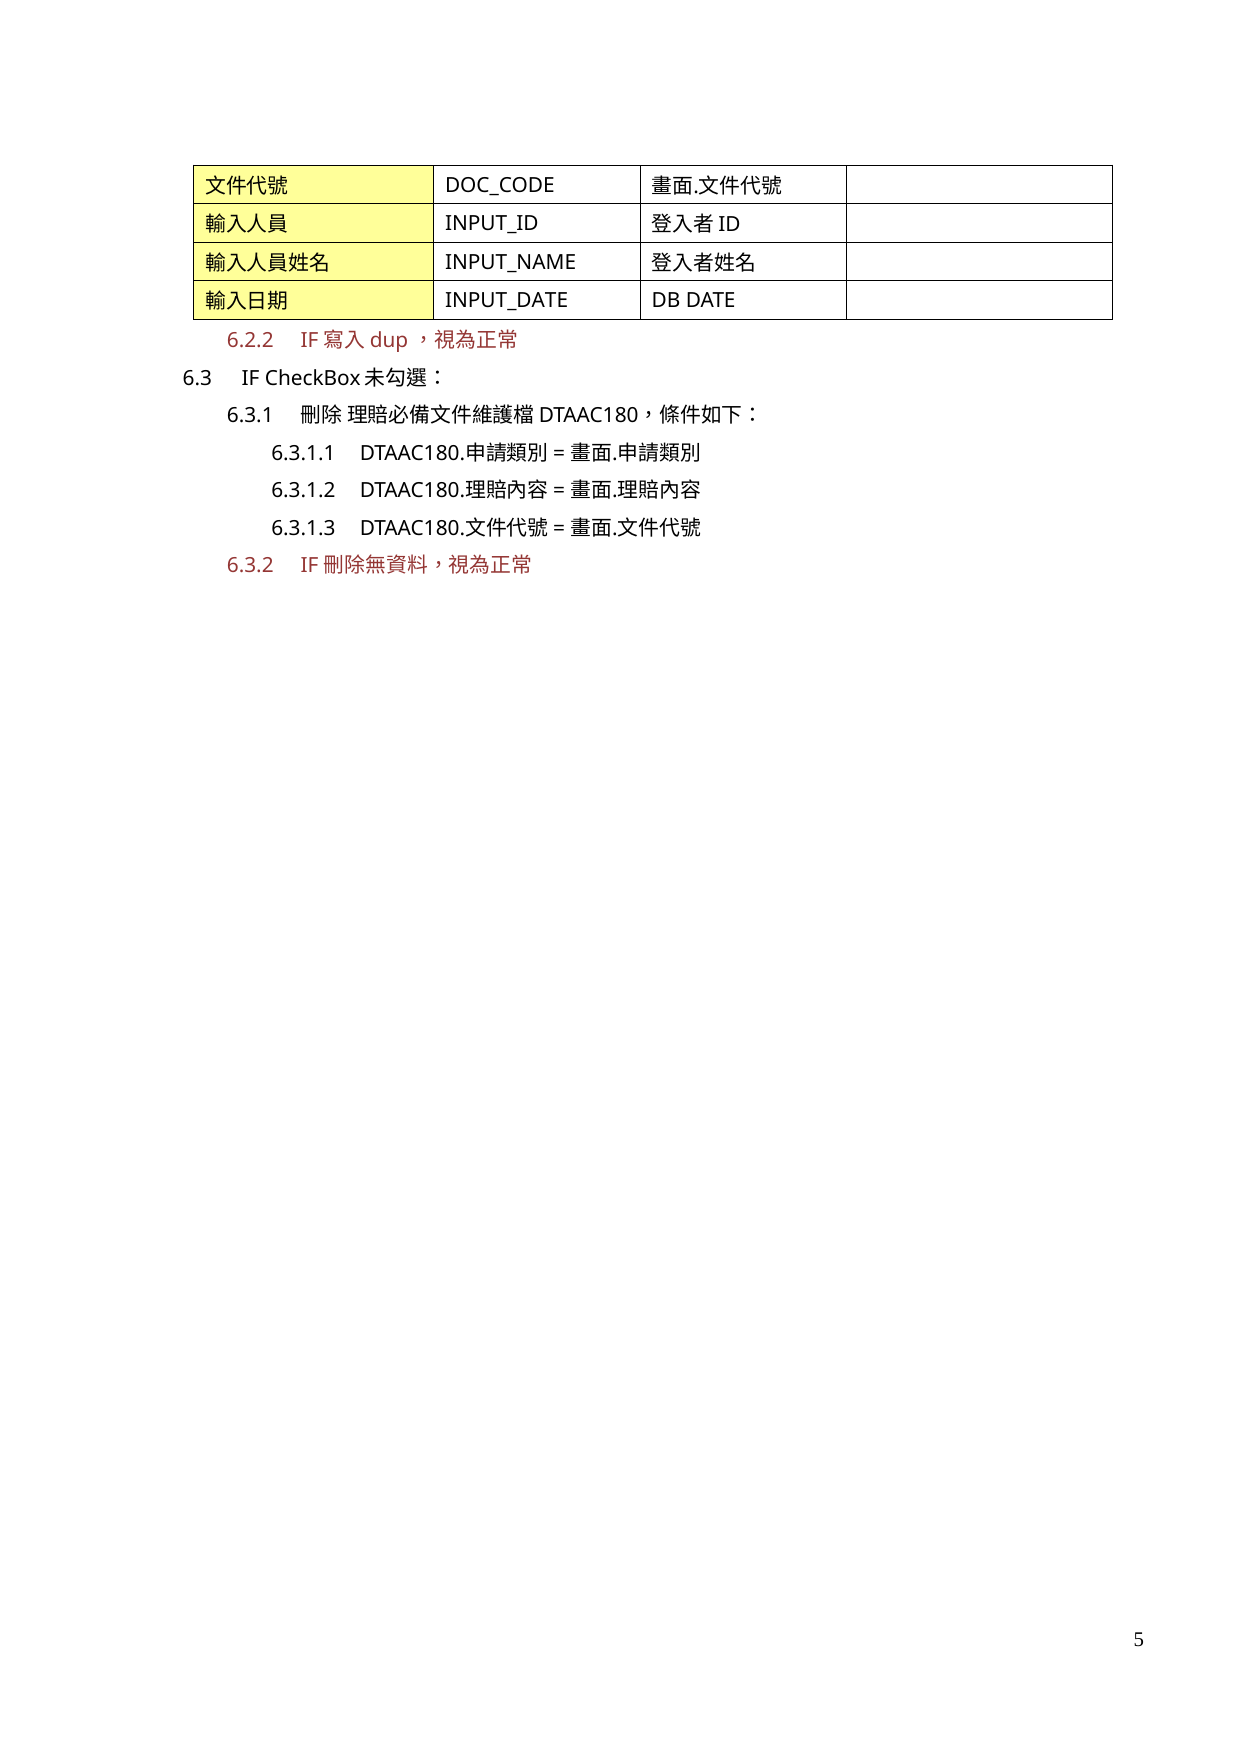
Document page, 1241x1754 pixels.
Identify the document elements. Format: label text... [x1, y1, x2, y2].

list IF 刪除無資料，視為正常 [227, 545, 1144, 582]
table_cell INPUT_ID [434, 204, 640, 242]
table_cell [847, 166, 1112, 203]
list IF CheckBox未勾選： [182, 357, 1144, 395]
table_cell INPUT_DATE [434, 281, 640, 319]
table_cell [847, 243, 1112, 280]
list DTAAC180.文件代號 = 畫面.文件代號 [271, 507, 1144, 545]
table_cell DOC_CODE [434, 166, 640, 203]
list 刪除 理賠必備文件維護檔DTAAC180，條件如下： [227, 395, 1144, 432]
table_cell 輸入人員姓名 [194, 243, 433, 280]
table_cell 畫面.文件代號 [641, 166, 846, 203]
list DTAAC180.理賠內容 = 畫面.理賠內容 [271, 470, 1144, 507]
table_cell [847, 204, 1112, 242]
list DTAAC180.申請類別 = 畫面.申請類別 [271, 432, 1144, 470]
table_cell 文件代號 [194, 166, 433, 203]
table_cell DB DATE [641, 281, 846, 319]
table_cell [847, 281, 1112, 319]
table_cell INPUT_NAME [434, 243, 640, 280]
table_cell 登入者ID [641, 204, 846, 242]
list IF 寫入dup ，視為正常 [227, 320, 1144, 357]
table_cell 登入者姓名 [641, 243, 846, 280]
table_cell 輸入日期 [194, 281, 433, 319]
table_cell 輸入人員 [194, 204, 433, 242]
